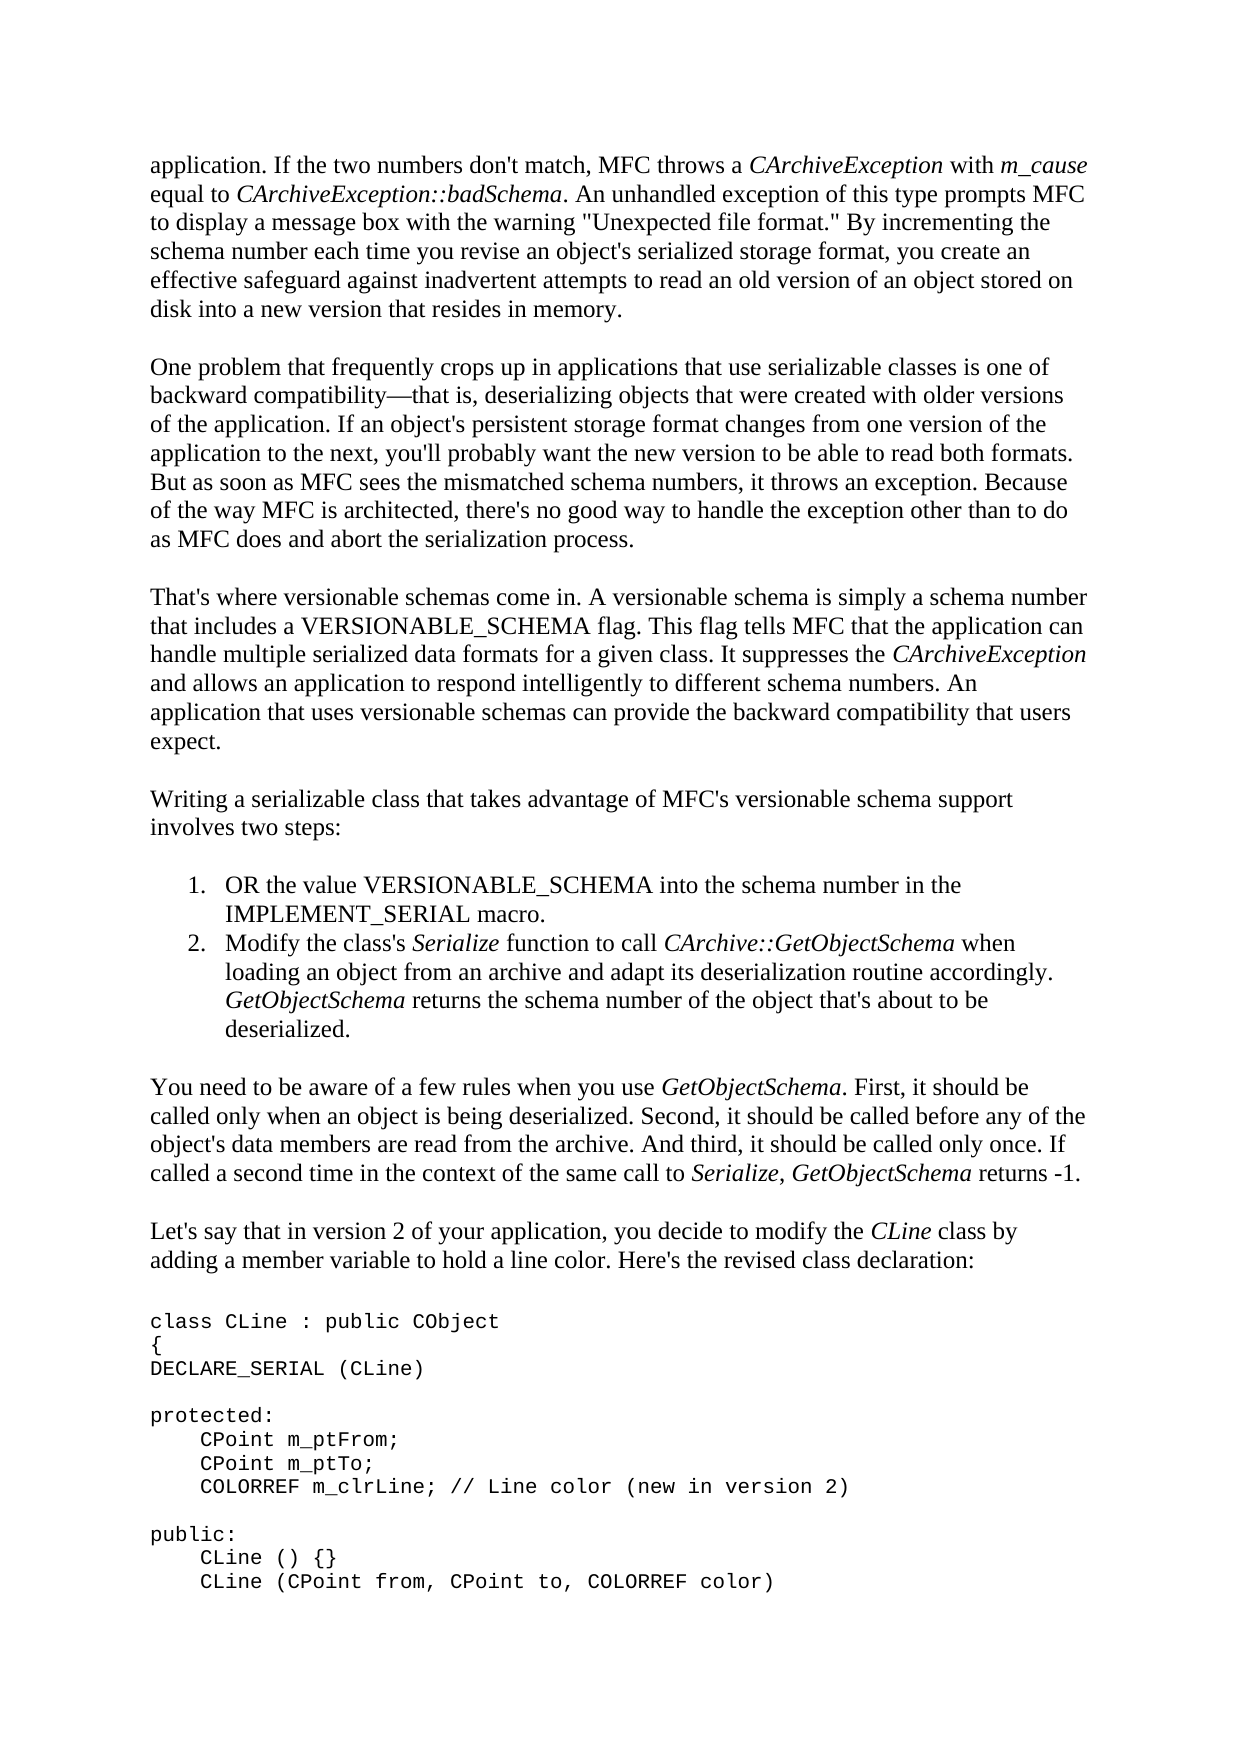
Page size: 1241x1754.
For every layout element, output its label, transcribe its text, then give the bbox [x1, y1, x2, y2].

text Let's say that in version 2 of your application, you decide to modify the CLine class by adding a member variable to hold a line color. Here's the revised class declaration: [150, 1216, 1090, 1274]
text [150, 150, 1090, 322]
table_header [142, 1303, 1035, 1602]
text That's where versionable schemas come in. A versionable schema is simply a schema number that includes a VERSIONABLE_SCHEMA flag. This flag tells MFC that the application can handle multiple serialized data formats for a given class. It suppresses the CArchiveException and allows an application to respond intelligently to different schema numbers. An application that uses versionable schemas can provide the backward compatibility that users expect. [150, 582, 1090, 754]
list OR the value VERSIONABLE_SCHEMA into the schema number in the IMPLEMENT_SERIAL macro. [187, 870, 1090, 928]
list Modify the class's Serialize function to call CArchive::GetObjectSchema when loading an object from an archive and adapt its deserialization routine accordingly. GetObjectSchema returns the schema number of the object that's about to be deserialized. [187, 928, 1090, 1043]
text Writing a serializable class that takes advantage of MFC's versionable schema support involves two steps: [150, 784, 1090, 841]
text One problem that frequently crops up in applications that use serializable classes is one of backward compatibility—that is, deserializing objects that were created with older versions of the application. If an object's persistent storage format changes from one version of the application to the next, you'll probably want the new version to be able to read both formats. But as soon as MFC sees the mismatched schema numbers, it throws an exception. Because of the way MFC is architected, there's no good way to handle the exception other than to do as MFC does and abort the serialization process. [150, 352, 1090, 553]
text You need to be aware of a few rules when you use GetObjectSchema. First, it should be called only when an object is being deserialized. Second, it should be called before any of the object's data members are read from the archive. And third, it should be called only once. If called a second time in the context of the same call to Serialize, GetObjectSchema returns -1. [150, 1072, 1090, 1187]
